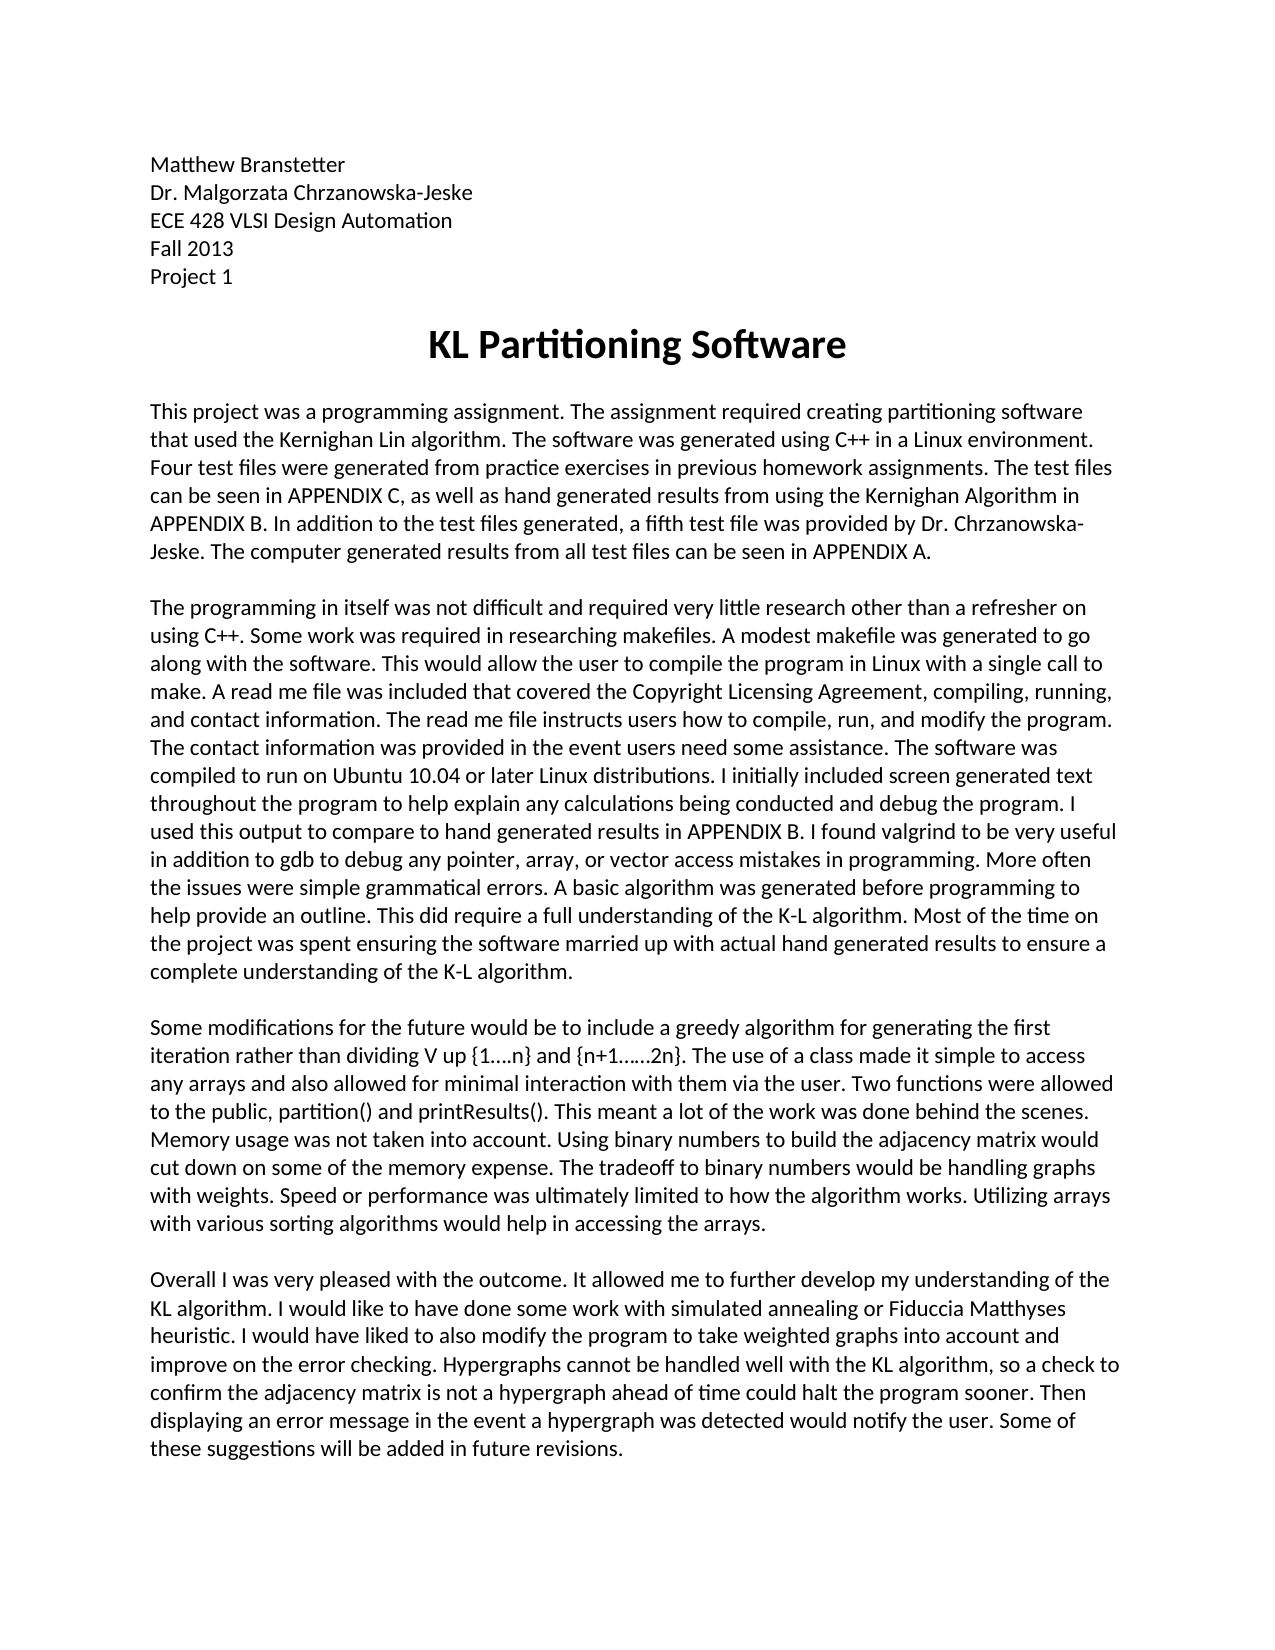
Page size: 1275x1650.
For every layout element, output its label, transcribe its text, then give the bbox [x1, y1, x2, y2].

text KL Partitioning Software [150, 318, 1125, 369]
text Matthew Branstetter [150, 150, 1125, 178]
text Overall I was very pleased with the outcome. It allowed me to further develop my understanding of the KL algorithm. I would like to have done some work with simulated annealing or Fiduccia Matthyses heuristic. I would have liked to also modify the program to take weighted graphs into account and improve on the error checking. Hypergraphs cannot be handled well with the KL algorithm, so a check to confirm the adjacency matrix is not a hypergraph ahead of time could halt the program sooner. Then displaying an error message in the event a hypergraph was detected would notify the user. Some of these suggestions will be added in future revisions. [150, 1266, 1125, 1462]
text The programming in itself was not difficult and required very little research other than a refresher on using C++. Some work was required in researching makefiles. A modest makefile was generated to go along with the software. This would allow the user to compile the program in Linux with a single call to make. A read me file was included that covered the Copyright Licensing Agreement, compiling, running, and contact information. The read me file instructs users how to compile, run, and modify the program. The contact information was provided in the event users need some assistance. The software was compiled to run on Ubuntu 10.04 or later Linux distributions. I initially included screen generated text throughout the program to help explain any calculations being conducted and debug the program. I used this output to compare to hand generated results in APPENDIX B. I found valgrind to be very useful in addition to gdb to debug any pointer, array, or vector access mistakes in programming. More often the issues were simple grammatical errors. A basic algorithm was generated before programming to help provide an outline. This did require a full understanding of the K-L algorithm. Most of the time on the project was spent ensuring the software married up with actual hand generated results to ensure a complete understanding of the K-L algorithm. [150, 593, 1125, 985]
text This project was a programming assignment. The assignment required creating partitioning software that used the Kernighan Lin algorithm. The software was generated using C++ in a Linux environment. Four test files were generated from practice exercises in previous homework assignments. The test files can be seen in APPENDIX C, as well as hand generated results from using the Kernighan Algorithm in APPENDIX B. In addition to the test files generated, a fifth test file was provided by Dr. Chrzanowska-Jeske. The computer generated results from all test files can be seen in APPENDIX A. [150, 397, 1125, 565]
text Fall 2013 [150, 234, 1125, 262]
text Dr. Malgorzata Chrzanowska-Jeske [150, 178, 1125, 206]
text ECE 428 VLSI Design Automation [150, 206, 1125, 234]
text Project 1 [150, 262, 1125, 290]
text Some modifications for the future would be to include a greedy algorithm for generating the first iteration rather than dividing V up {1….n} and {n+1……2n}. The use of a class made it simple to access any arrays and also allowed for minimal interaction with them via the user. Two functions were allowed to the public, partition() and printResults(). This meant a lot of the work was done behind the scenes. Memory usage was not taken into account. Using binary numbers to build the adjacency matrix would cut down on some of the memory expense. The tradeoff to binary numbers would be handling graphs with weights. Speed or performance was ultimately limited to how the algorithm works. Utilizing arrays with various sorting algorithms would help in accessing the arrays. [150, 1013, 1125, 1238]
